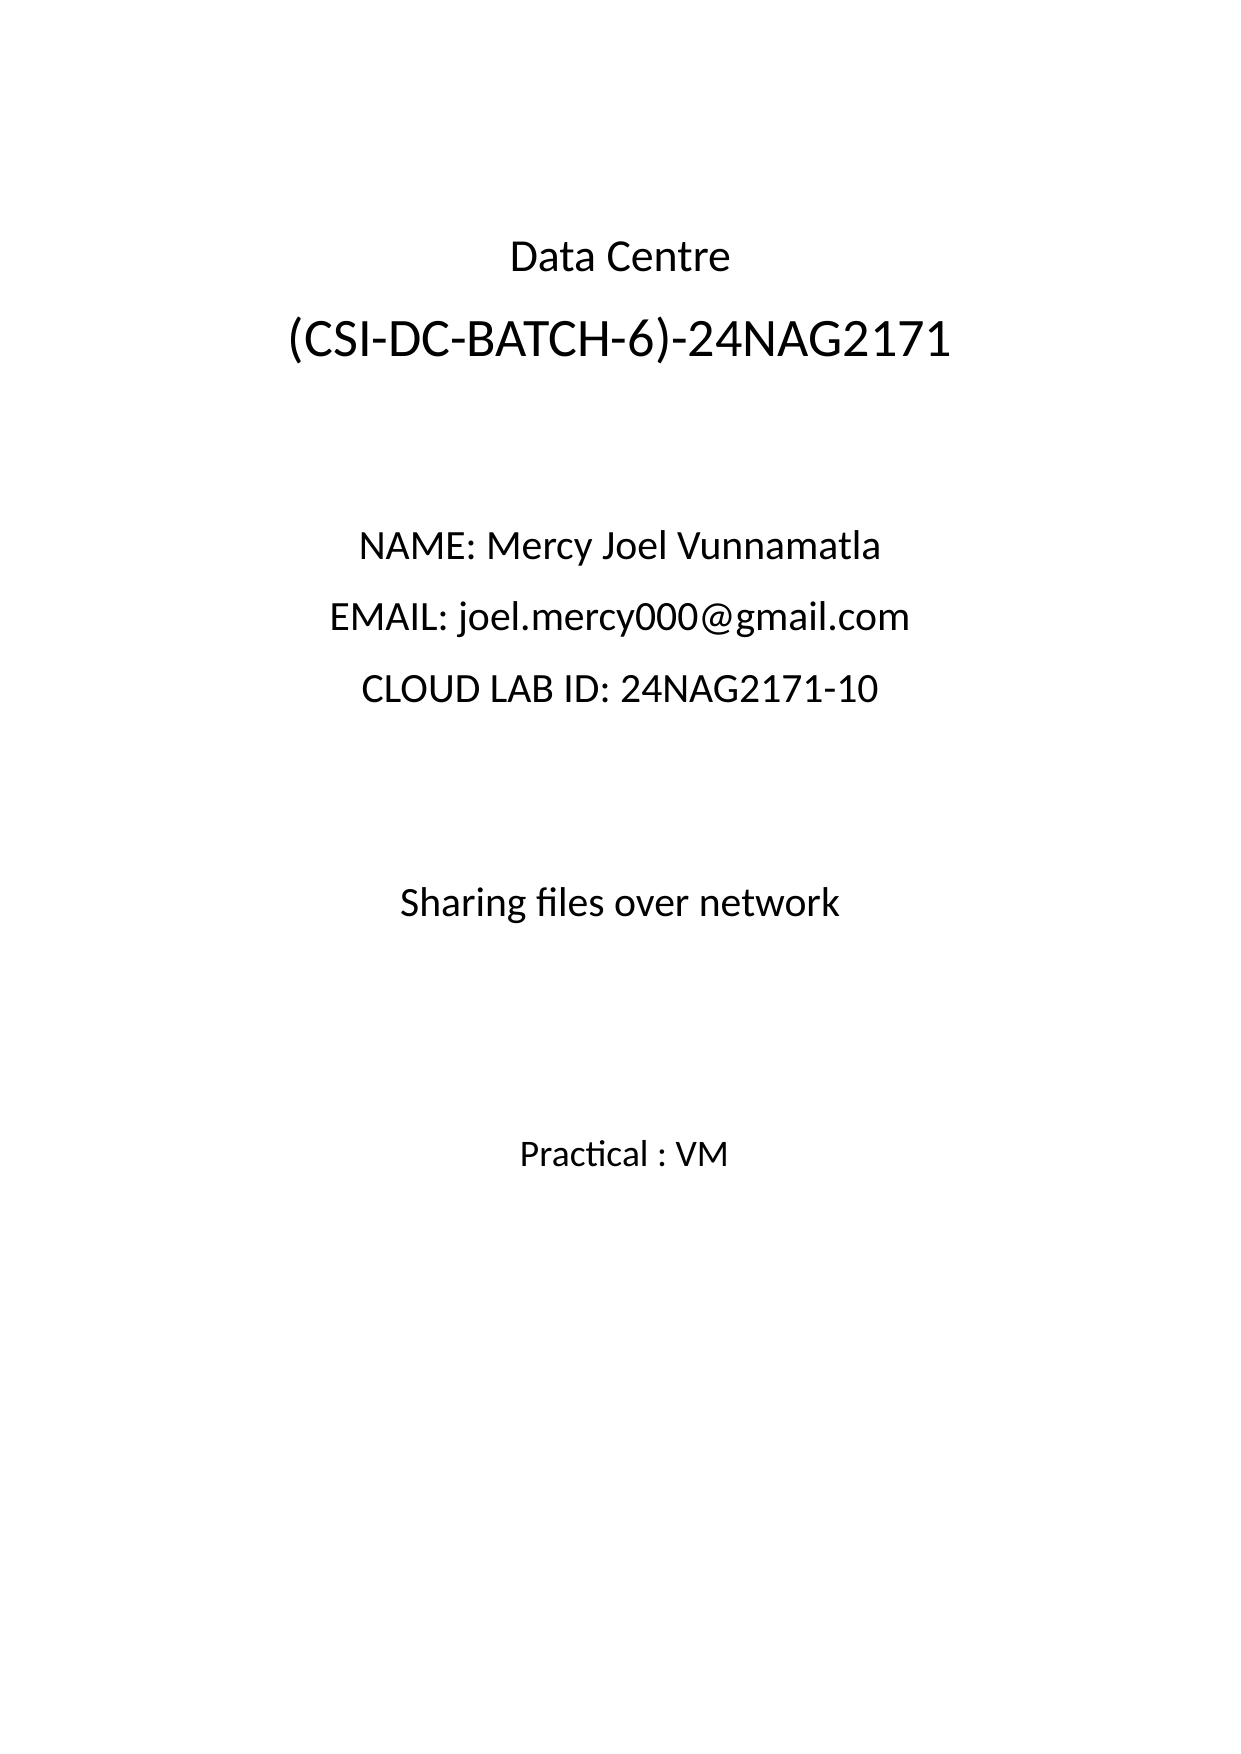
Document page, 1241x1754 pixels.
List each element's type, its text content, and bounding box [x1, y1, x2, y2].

text EMAIL: joel.mercy000@gmail.com [150, 590, 1090, 641]
text CLOUD LAB ID: 24NAG2171-10 [150, 662, 1090, 713]
text Sharing files over network [150, 876, 1090, 927]
text Practical : VM [150, 1130, 1090, 1176]
text NAME: Mercy Joel Vunnamatla [150, 519, 1090, 569]
text Data Centre [150, 227, 1090, 283]
text (CSI-DC-BATCH-6)-24NAG2171 [150, 304, 1090, 370]
